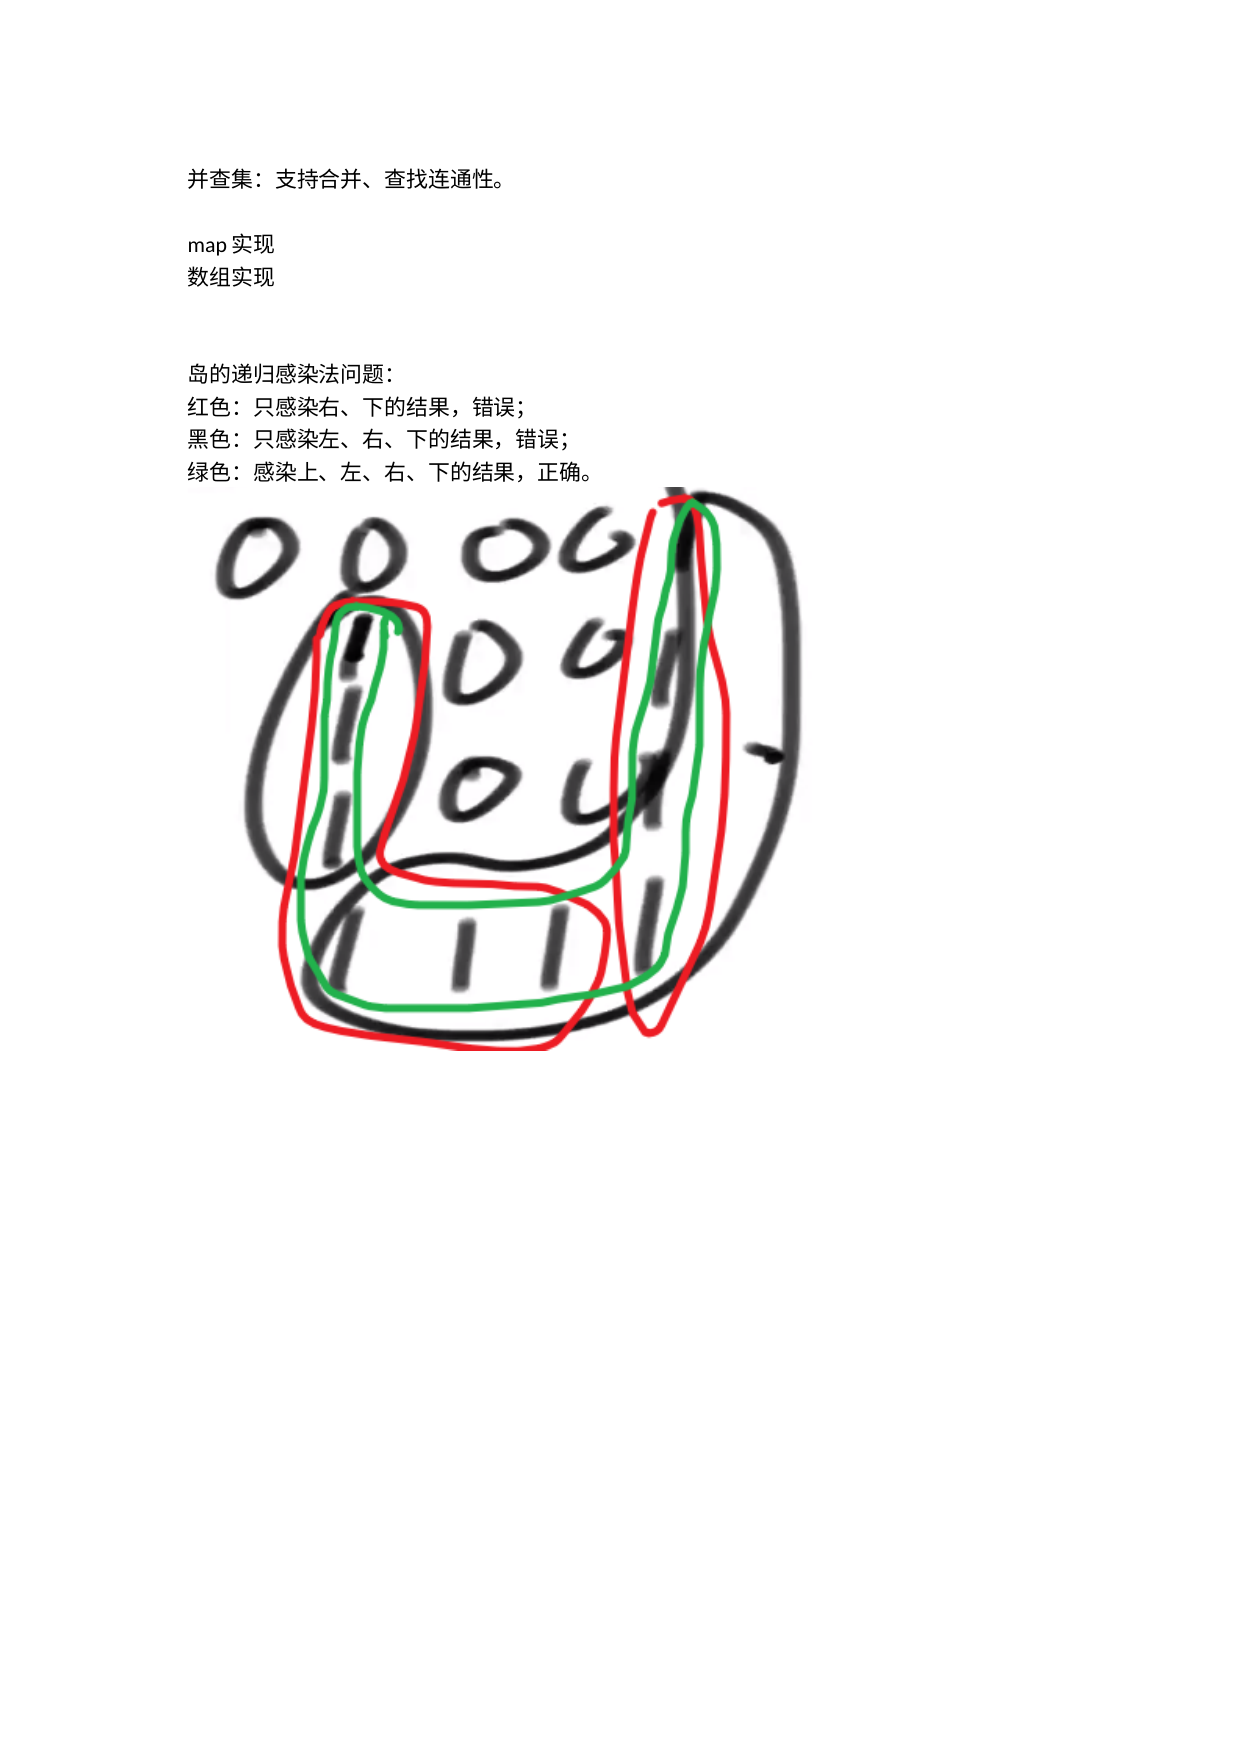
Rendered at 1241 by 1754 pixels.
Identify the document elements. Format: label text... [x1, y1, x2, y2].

text 黑色：只感染左、右、下的结果，错误； [187, 422, 1053, 454]
text 绿色：感染上、左、右、下的结果，正确。 [187, 454, 1053, 487]
picture [187, 487, 822, 1051]
text map实现 [187, 227, 1053, 259]
text 并查集：支持合并、查找连通性。 [187, 162, 1053, 194]
text 红色：只感染右、下的结果，错误； [187, 389, 1053, 422]
text 岛的递归感染法问题： [187, 357, 1053, 389]
text 数组实现 [187, 259, 1053, 292]
